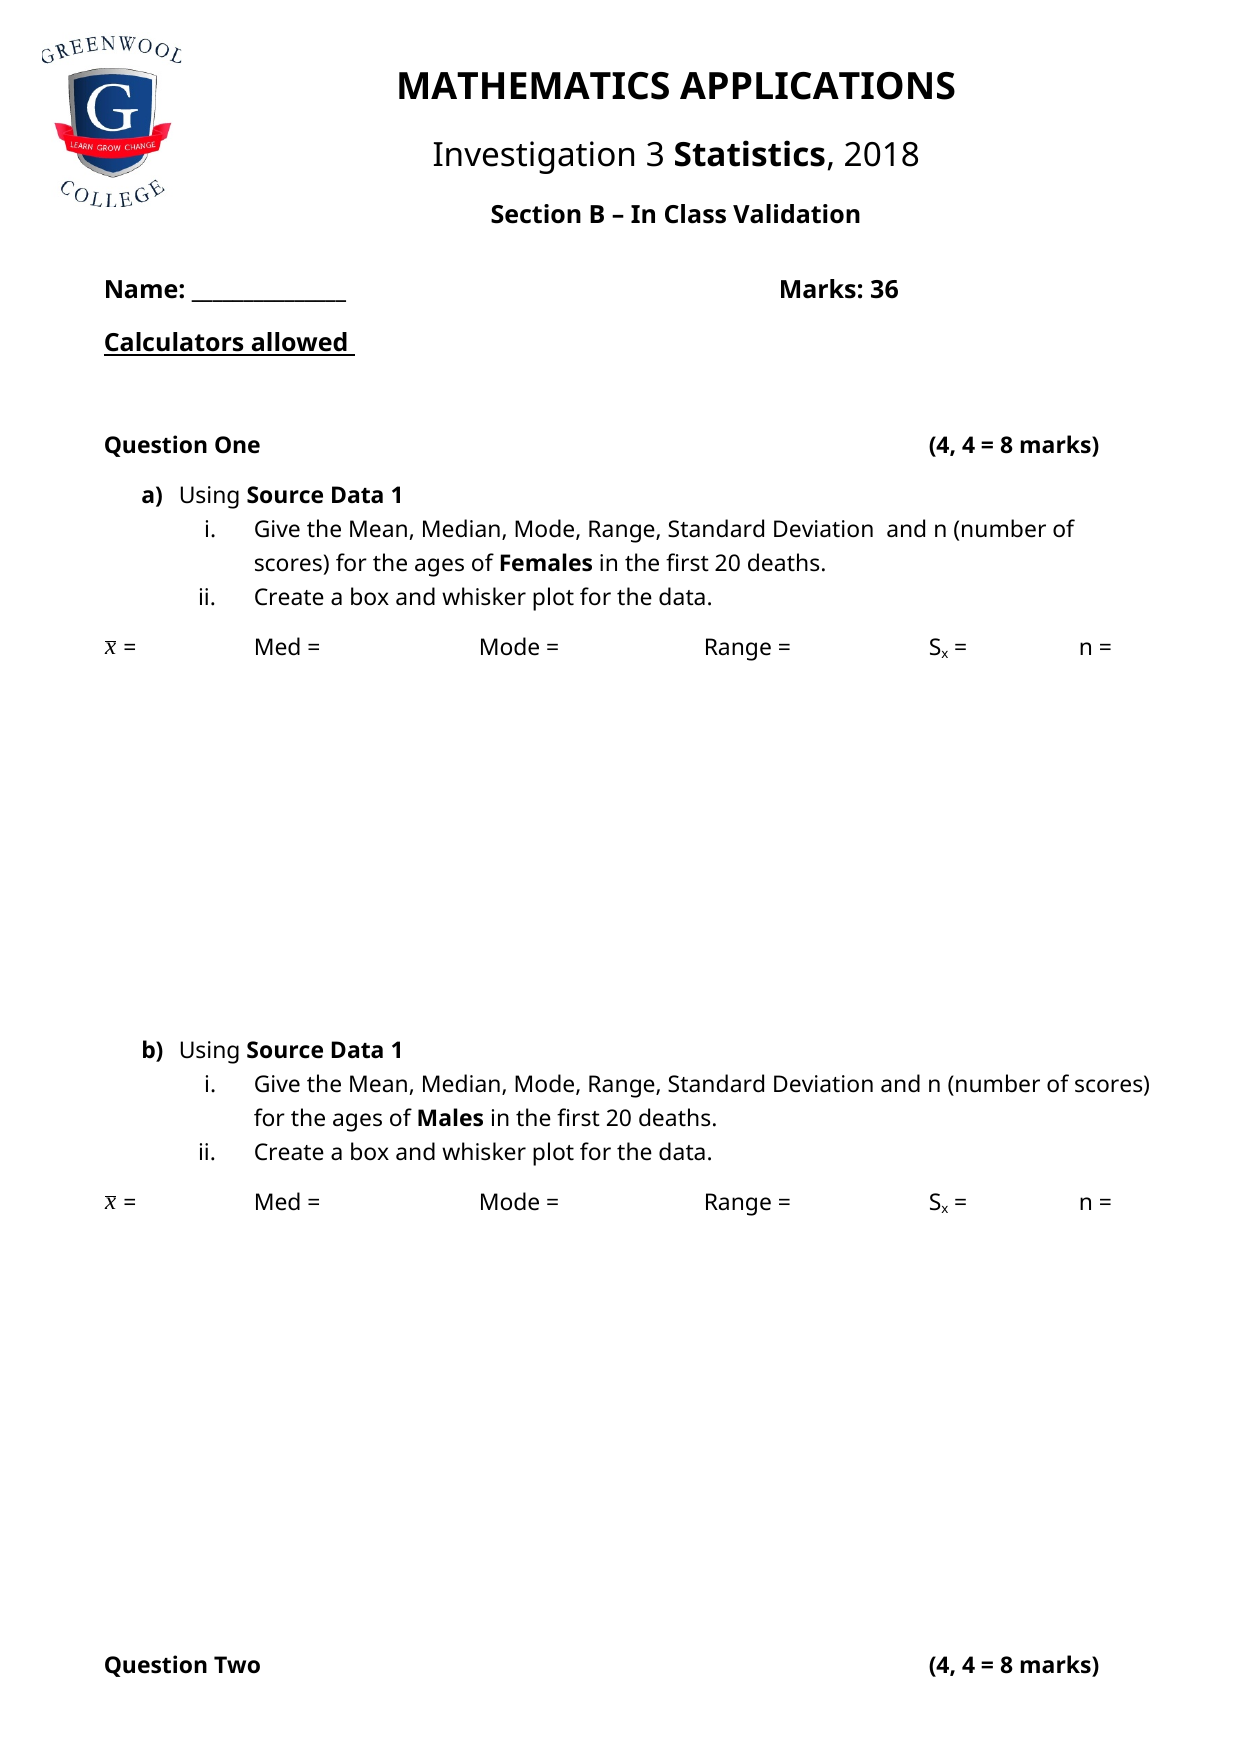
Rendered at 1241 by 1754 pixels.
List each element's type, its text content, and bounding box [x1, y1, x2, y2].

picture [40, 32, 181, 204]
subtitle Section B – In Class Validation [103, 196, 1152, 231]
text Question Two (4, 4 = 8 marks) [103, 1649, 1152, 1680]
list Using Source Data 1 [141, 479, 1152, 511]
text Calculators allowed [103, 325, 1152, 359]
list Using Source Data 1 [141, 1034, 1152, 1066]
text Investigation 3 Statistics, 2018 [181, 131, 1152, 176]
text = Med = Mode = Range = Sx = n = [103, 631, 1152, 662]
list Give the Mean, Median, Mode, Range, Standard Deviation and n (number of scores) for the ages of Females in the first 20 deaths. [216, 513, 1152, 578]
list Create a box and whisker plot for the data. [216, 1136, 1152, 1167]
text Question One (4, 4 = 8 marks) [103, 429, 1152, 460]
text MATHEMATICS APPLICATIONS [181, 59, 1152, 110]
list Give the Mean, Median, Mode, Range, Standard Deviation and n (number of scores) for the ages of Males in the first 20 deaths. [216, 1068, 1152, 1133]
text Name: _______________ Marks: 36 [103, 272, 1152, 306]
list Create a box and whisker plot for the data. [216, 581, 1152, 612]
text = Med = Mode = Range = Sx = n = [103, 1186, 1152, 1217]
